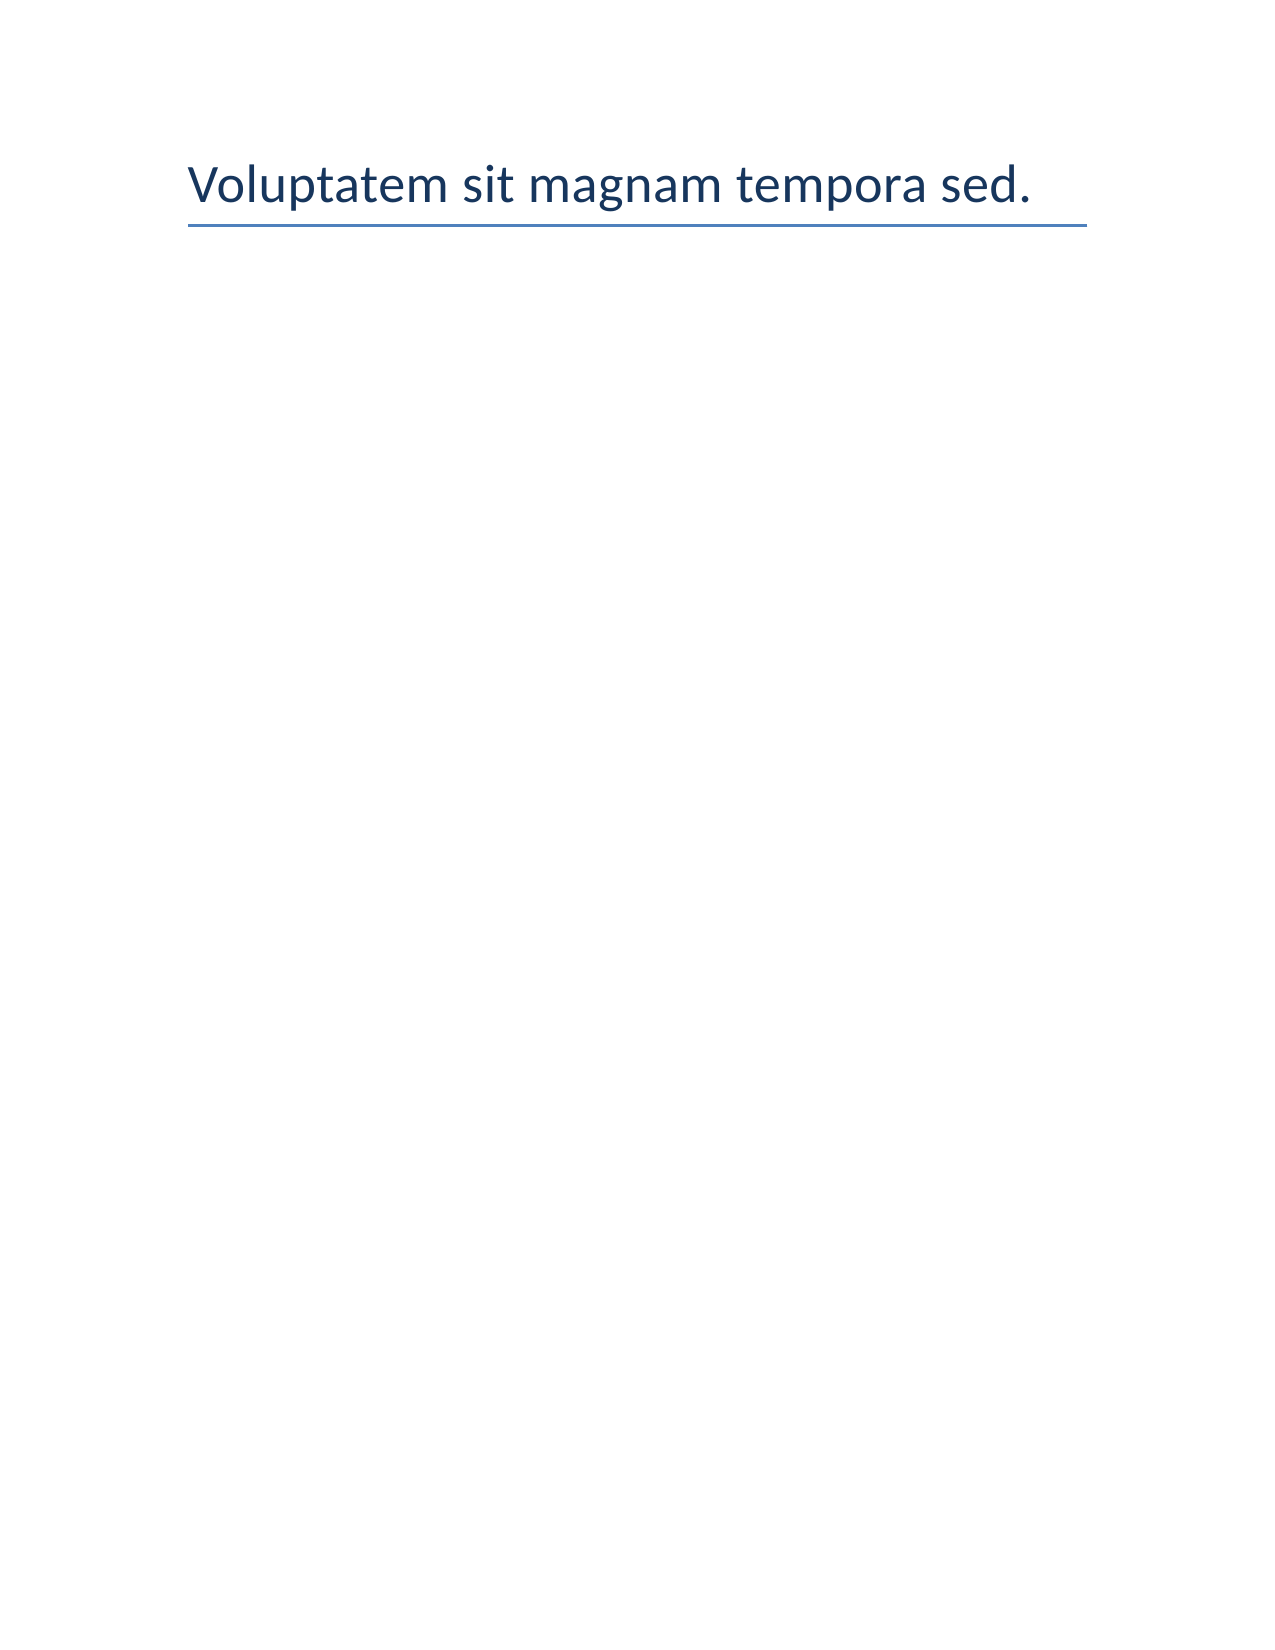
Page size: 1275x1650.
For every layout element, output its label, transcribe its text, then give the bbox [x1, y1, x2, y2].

title Voluptatem sit magnam tempora sed. [187, 150, 1087, 227]
